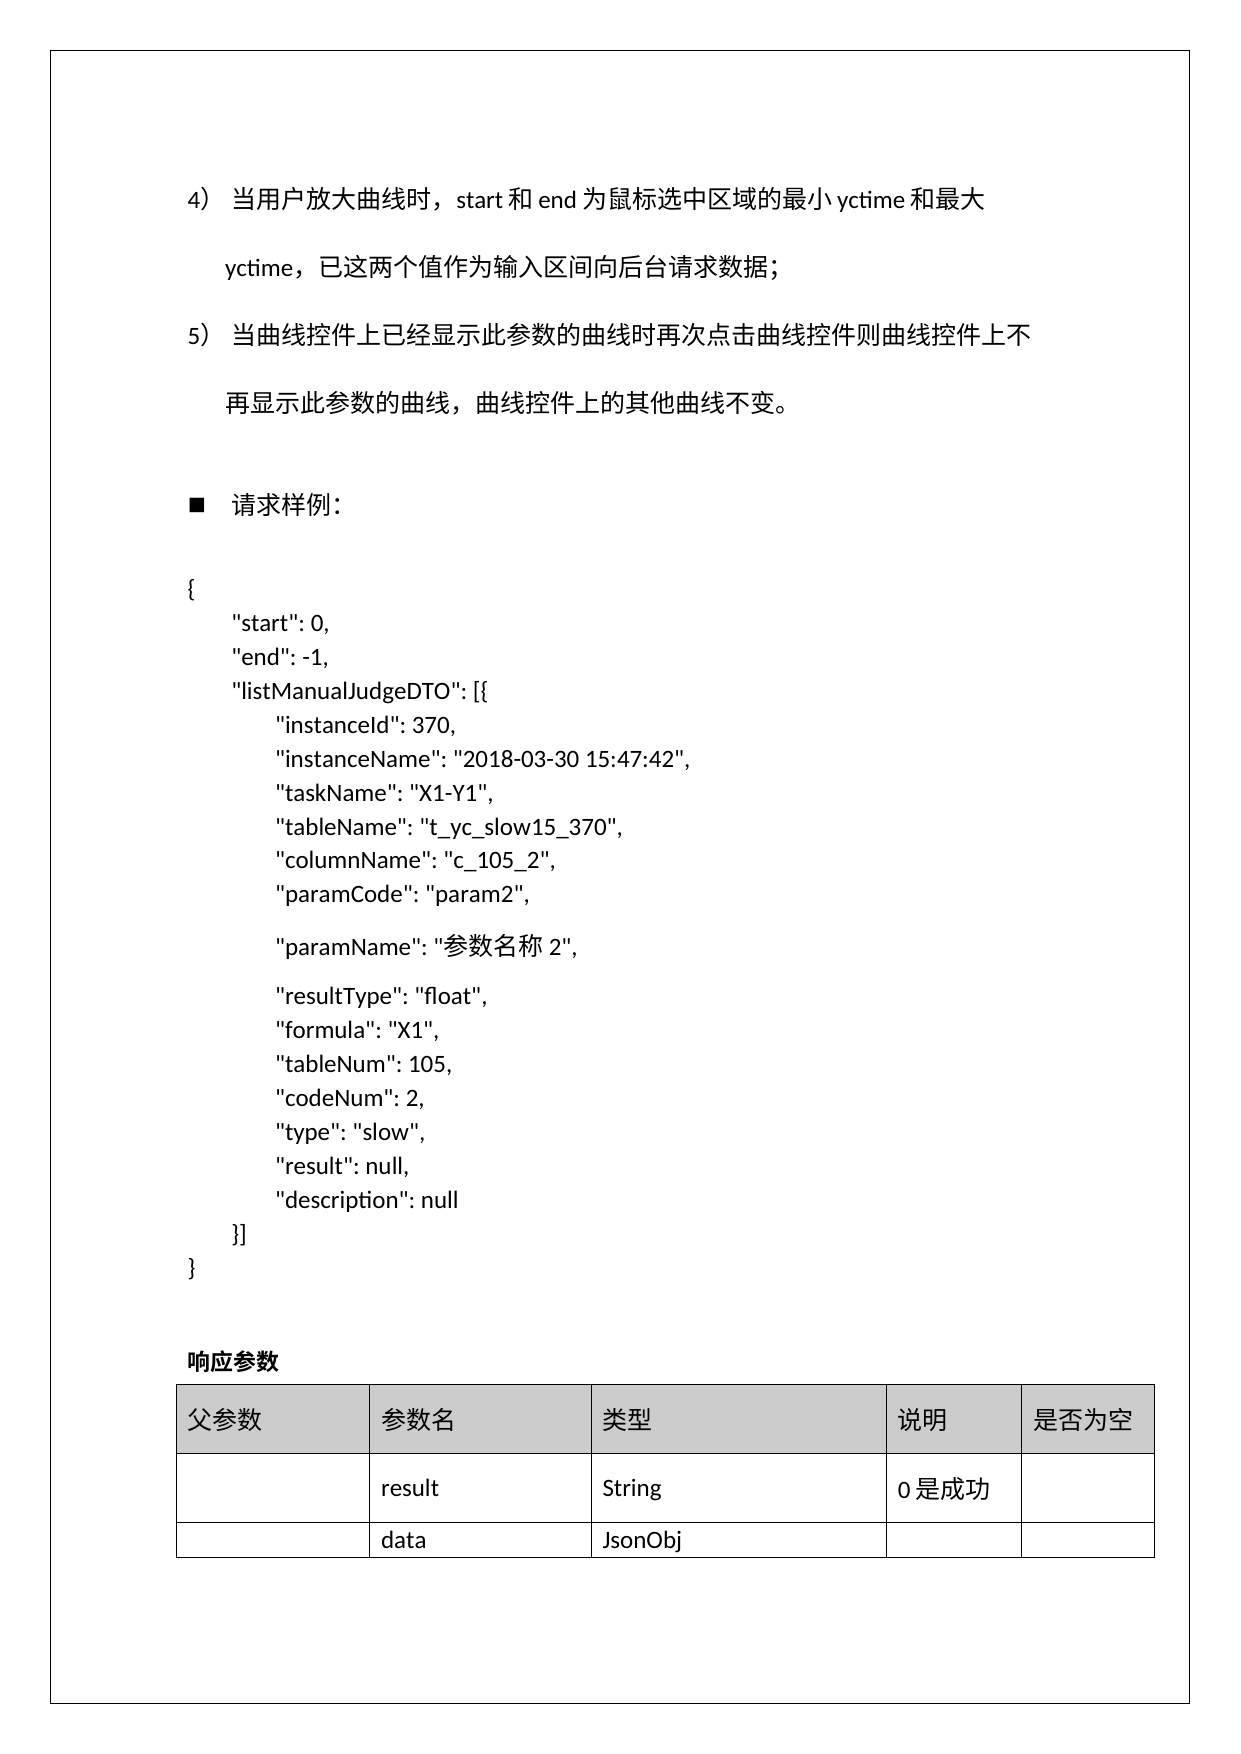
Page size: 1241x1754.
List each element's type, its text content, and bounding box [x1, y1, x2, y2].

text "columnName": "c_105_2", [187, 843, 1053, 877]
text "tableNum": 105, [187, 1047, 1053, 1081]
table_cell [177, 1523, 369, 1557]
text "description": null [187, 1183, 1053, 1217]
text "paramCode": "param2", [187, 877, 1053, 911]
text "instanceName": "2018-03-30 15:47:42", [187, 741, 1053, 775]
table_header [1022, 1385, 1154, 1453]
text "resultType": "float", [187, 979, 1053, 1013]
text "instanceId": 370, [187, 707, 1053, 741]
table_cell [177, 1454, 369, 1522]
text } [187, 1251, 1053, 1284]
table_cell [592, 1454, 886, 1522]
text "listManualJudgeDTO": [{ [187, 673, 1053, 707]
text "taskName": "X1-Y1", [187, 775, 1053, 809]
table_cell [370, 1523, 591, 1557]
list 请求样例： [187, 469, 1053, 537]
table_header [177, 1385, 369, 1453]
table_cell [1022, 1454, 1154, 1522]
text "formula": "X1", [187, 1013, 1053, 1047]
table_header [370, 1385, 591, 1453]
text "end": -1, [187, 639, 1053, 673]
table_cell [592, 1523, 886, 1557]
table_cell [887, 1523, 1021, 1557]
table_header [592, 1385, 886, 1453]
subtitle 响应参数 [187, 1343, 1053, 1377]
list 当用户放大曲线时，start和end为鼠标选中区域的最小yctime和最大yctime，已这两个值作为输入区间向后台请求数据； [187, 164, 1053, 300]
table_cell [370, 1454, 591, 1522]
text "result": null, [187, 1149, 1053, 1183]
text "paramName": "参数名称2", [187, 911, 1053, 979]
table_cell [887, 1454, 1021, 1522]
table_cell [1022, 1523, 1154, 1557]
text "tableName": "t_yc_slow15_370", [187, 809, 1053, 843]
text "codeNum": 2, [187, 1081, 1053, 1115]
text "start": 0, [187, 605, 1053, 639]
list 当曲线控件上已经显示此参数的曲线时再次点击曲线控件则曲线控件上不再显示此参数的曲线，曲线控件上的其他曲线不变。 [187, 300, 1053, 436]
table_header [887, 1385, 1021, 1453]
text { [187, 571, 1053, 605]
text }] [187, 1217, 1053, 1251]
text "type": "slow", [187, 1115, 1053, 1149]
